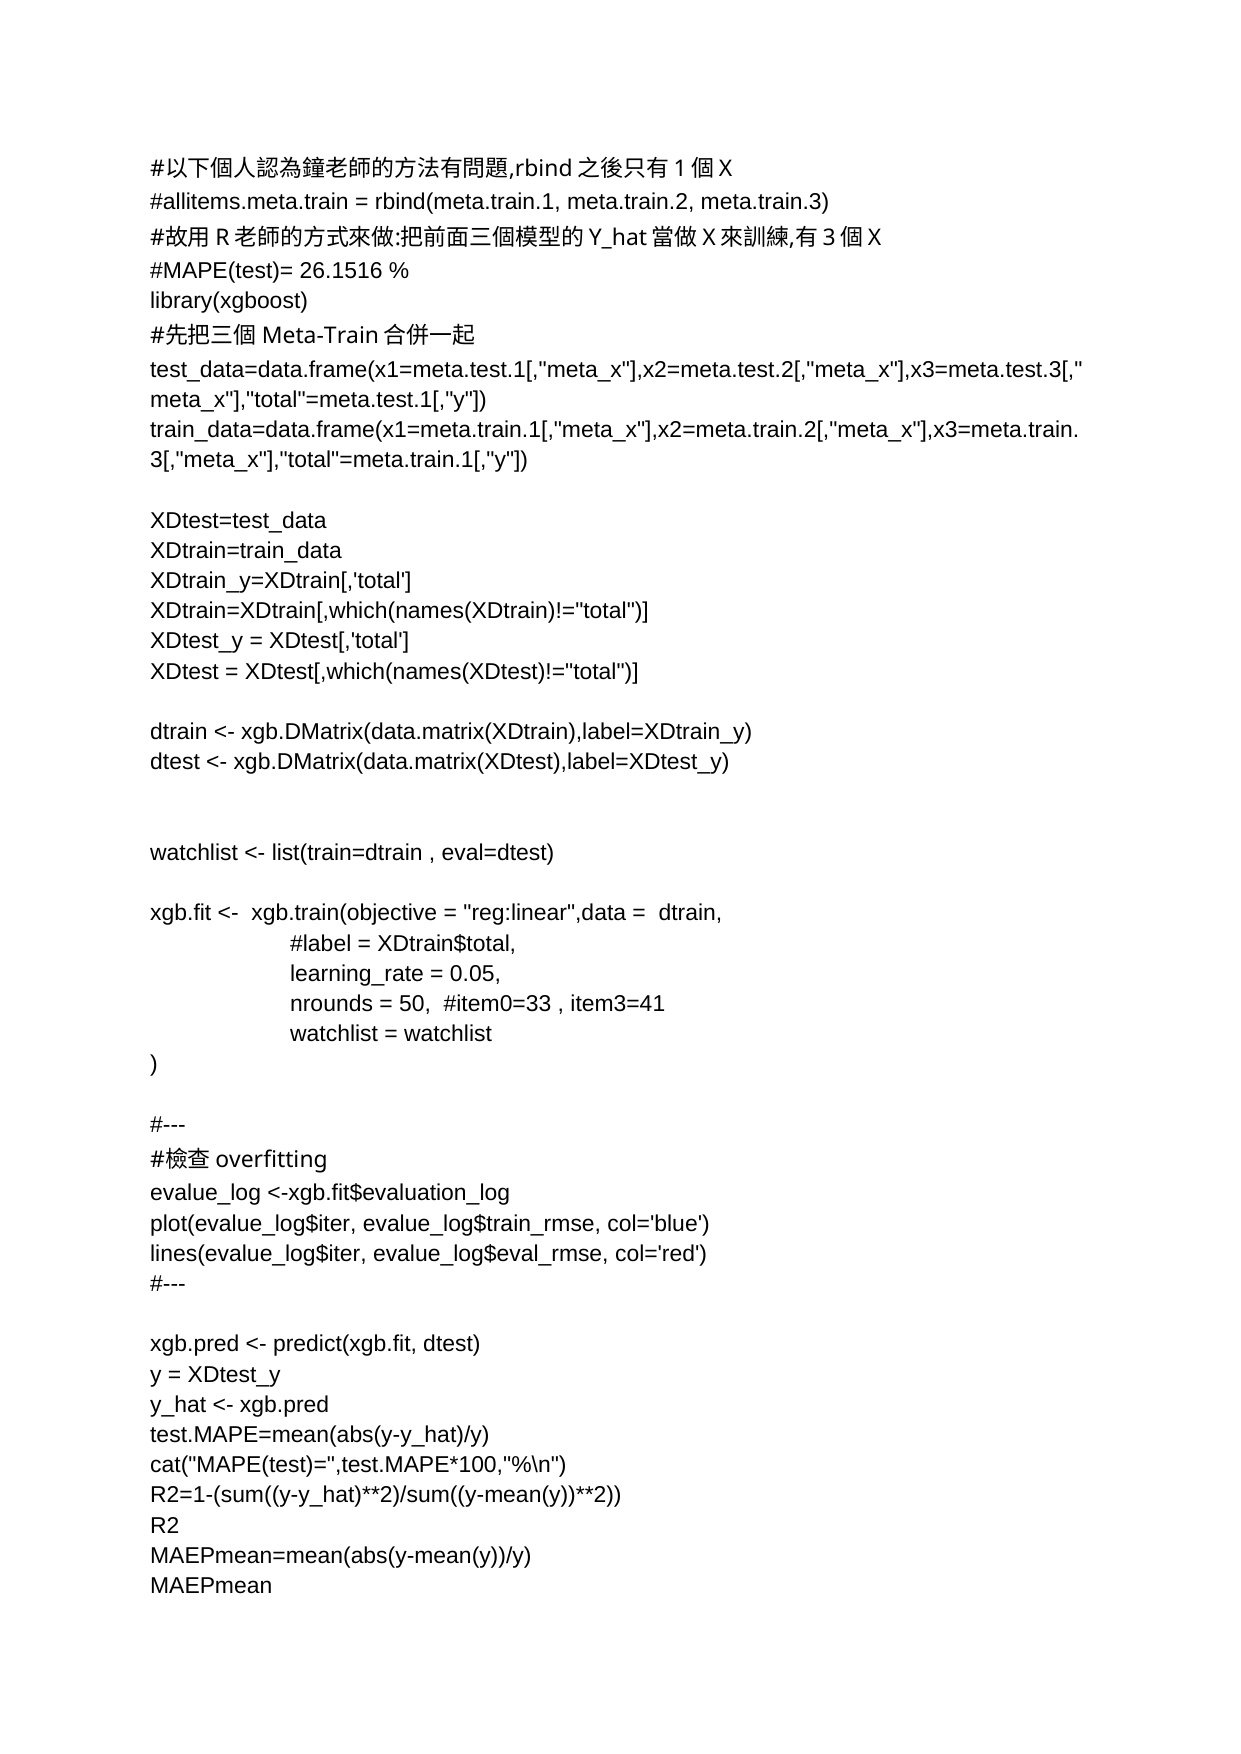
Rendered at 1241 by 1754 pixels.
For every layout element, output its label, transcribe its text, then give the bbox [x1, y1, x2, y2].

text learning_rate = 0.05, [150, 960, 1090, 986]
text XDtrain_y=XDtrain[,'total'] [150, 567, 1090, 593]
text lines(evalue_log$iter, evalue_log$eval_rmse, col='red') [150, 1240, 1090, 1266]
text XDtrain=XDtrain[,which(names(XDtrain)!="total")] [150, 597, 1090, 624]
text R2=1-(sum((y-y_hat)**2)/sum((y-mean(y))**2)) [150, 1481, 1090, 1508]
text XDtest = XDtest[,which(names(XDtest)!="total")] [150, 658, 1090, 684]
text MAEPmean=mean(abs(y-mean(y))/y) [150, 1542, 1090, 1568]
text cat("MAPE(test)=",test.MAPE*100,"%\n") [150, 1451, 1090, 1478]
text evalue_log <-xgb.fit$evaluation_log [150, 1179, 1090, 1206]
text ) [150, 1050, 1090, 1077]
text dtest <- xgb.DMatrix(data.matrix(XDtest),label=XDtest_y) [150, 748, 1090, 775]
text xgb.pred <- predict(xgb.fit, dtest) [150, 1330, 1090, 1357]
text watchlist <- list(train=dtrain , eval=dtest) [150, 839, 1090, 865]
text XDtrain=train_data [150, 537, 1090, 563]
text MAEPmean [150, 1572, 1090, 1598]
text R2 [150, 1512, 1090, 1538]
text test.MAPE=mean(abs(y-y_hat)/y) [150, 1421, 1090, 1447]
text nrounds = 50, #item0=33 , item3=41 [150, 990, 1090, 1016]
text test_data=data.frame(x1=meta.test.1[,"meta_x"],x2=meta.test.2[,"meta_x"],x3=meta.test.3[,"meta_x"],"total"=meta.test.1[,"y"]) [150, 356, 1090, 412]
text dtrain <- xgb.DMatrix(data.matrix(XDtrain),label=XDtrain_y) [150, 718, 1090, 744]
text XDtest=test_data [150, 507, 1090, 533]
text #先把三個 Meta-Train合併一起 [150, 317, 1090, 351]
text watchlist = watchlist [150, 1020, 1090, 1047]
text XDtest_y = XDtest[,'total'] [150, 627, 1090, 654]
text plot(evalue_log$iter, evalue_log$train_rmse, col='blue') [150, 1209, 1090, 1236]
text library(xgboost) [150, 287, 1090, 313]
text #label = XDtrain$total, [150, 929, 1090, 956]
text y_hat <- xgb.pred [150, 1391, 1090, 1417]
text #檢查overfitting [150, 1141, 1090, 1174]
text #MAPE(test)= 26.1516 % [150, 257, 1090, 283]
text #以下個人認為鐘老師的方法有問題,rbind之後只有1個X [150, 150, 1090, 183]
text #故用R老師的方式來做:把前面三個模型的Y_hat當做X來訓練,有3個X [150, 218, 1090, 252]
text #--- [150, 1111, 1090, 1137]
text y = XDtest_y [150, 1361, 1090, 1387]
text #allitems.meta.train = rbind(meta.train.1, meta.train.2, meta.train.3) [150, 188, 1090, 215]
text train_data=data.frame(x1=meta.train.1[,"meta_x"],x2=meta.train.2[,"meta_x"],x3=meta.train.3[,"meta_x"],"total"=meta.train.1[,"y"]) [150, 416, 1090, 473]
text xgb.fit <- xgb.train(objective = "reg:linear",data = dtrain, [150, 899, 1090, 926]
text #--- [150, 1270, 1090, 1296]
